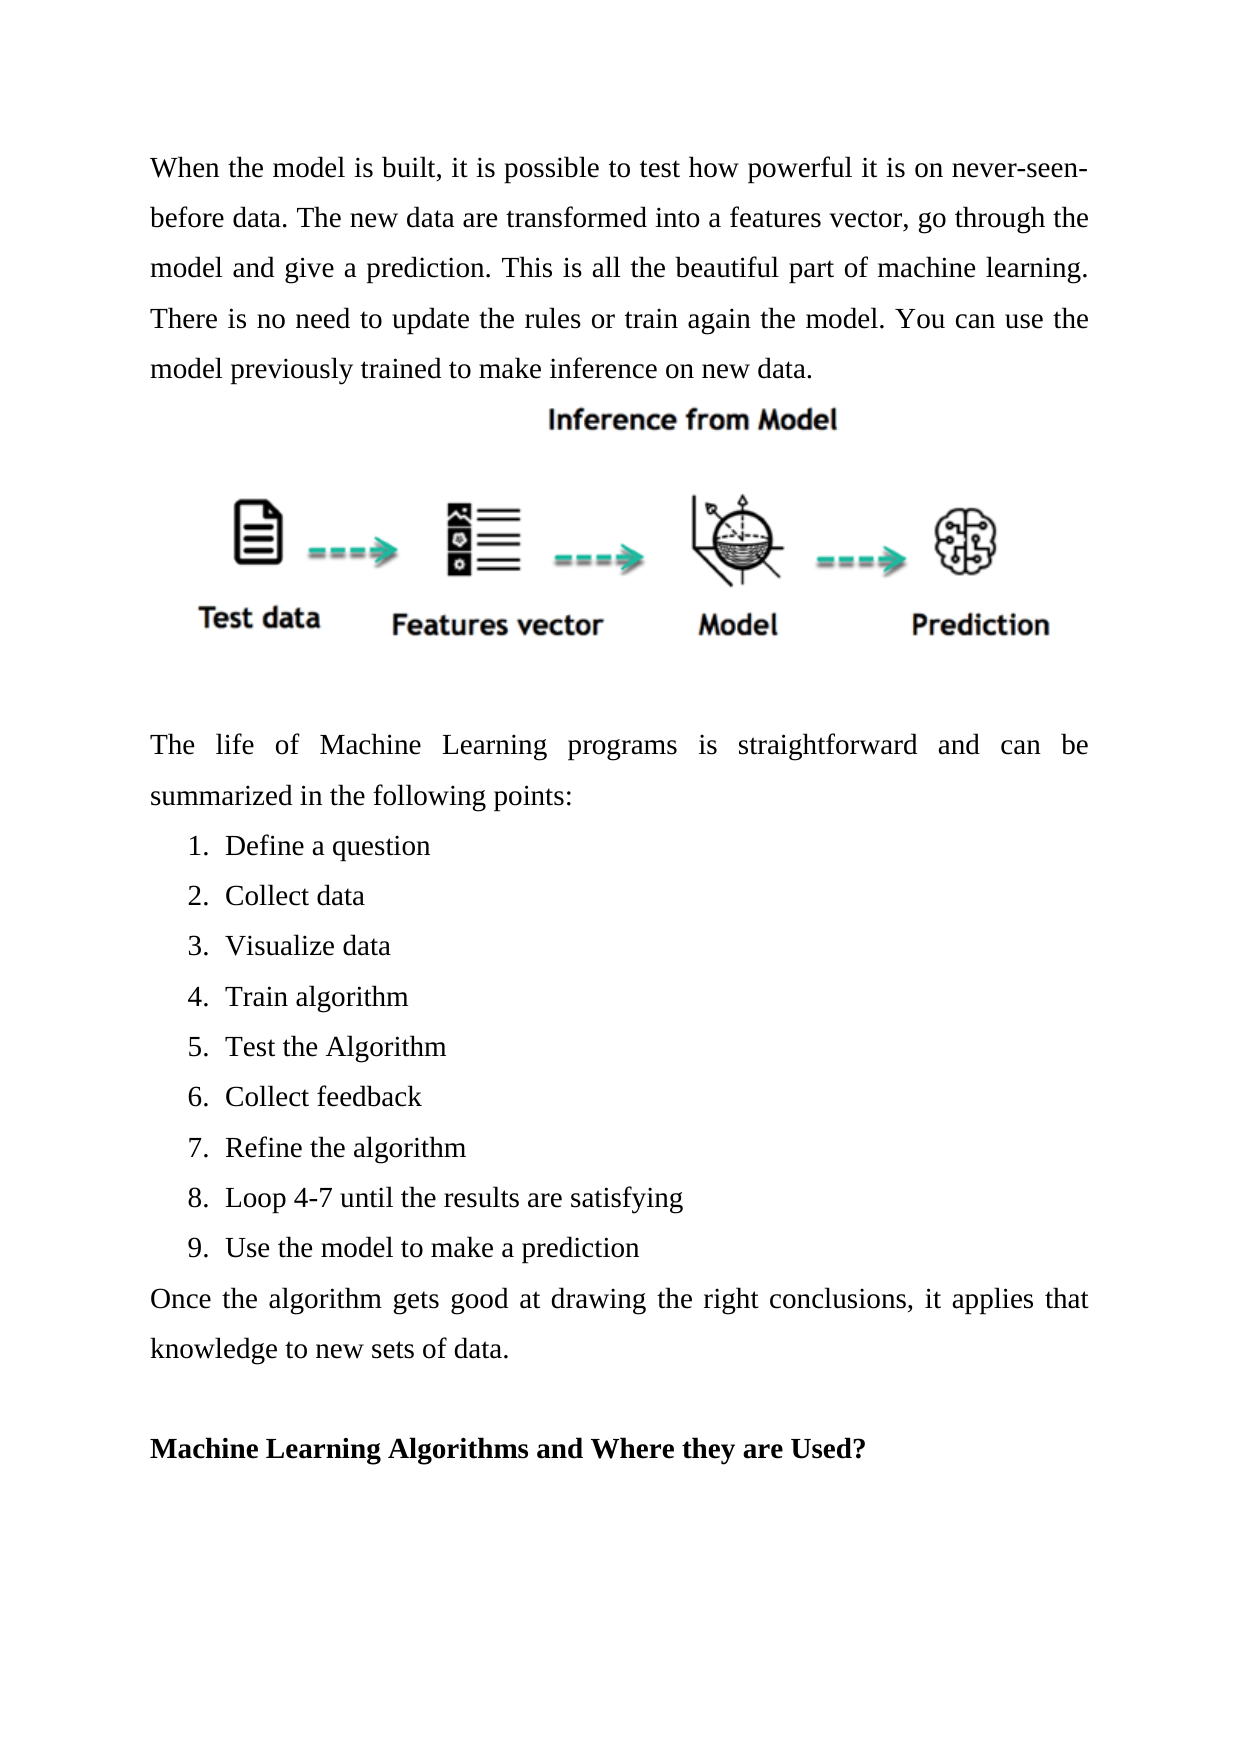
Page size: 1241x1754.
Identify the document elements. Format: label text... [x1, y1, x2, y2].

text Once the algorithm gets good at drawing the right conclusions, it applies that knowledge to new sets of data. [150, 1281, 1090, 1364]
text The life of Machine Learning programs is straightforward and can be summarized in the following points: [150, 727, 1090, 811]
list Visualize data [187, 928, 1090, 962]
text Machine Learning Algorithms and Where they are Used? [150, 1432, 1090, 1465]
list Define a question [187, 828, 1090, 861]
list Loop 4-7 until the results are satisfying [187, 1180, 1090, 1214]
list Test the Algorithm [187, 1029, 1090, 1063]
list Collect feedback [187, 1079, 1090, 1113]
text When the model is built, it is possible to test how powerful it is on never-seen-before data. The new data are transformed into a features vector, go through the model and give a prediction. This is all the beautiful part of machine learning. There is no need to update the rules or train again the model. You can use the model previously trained to make inference on new data. [150, 150, 1090, 385]
list Collect data [187, 878, 1090, 912]
list Train algorithm [187, 979, 1090, 1012]
list Refine the algorithm [187, 1130, 1090, 1163]
picture [150, 401, 1091, 663]
list Use the model to make a prediction [187, 1230, 1090, 1264]
